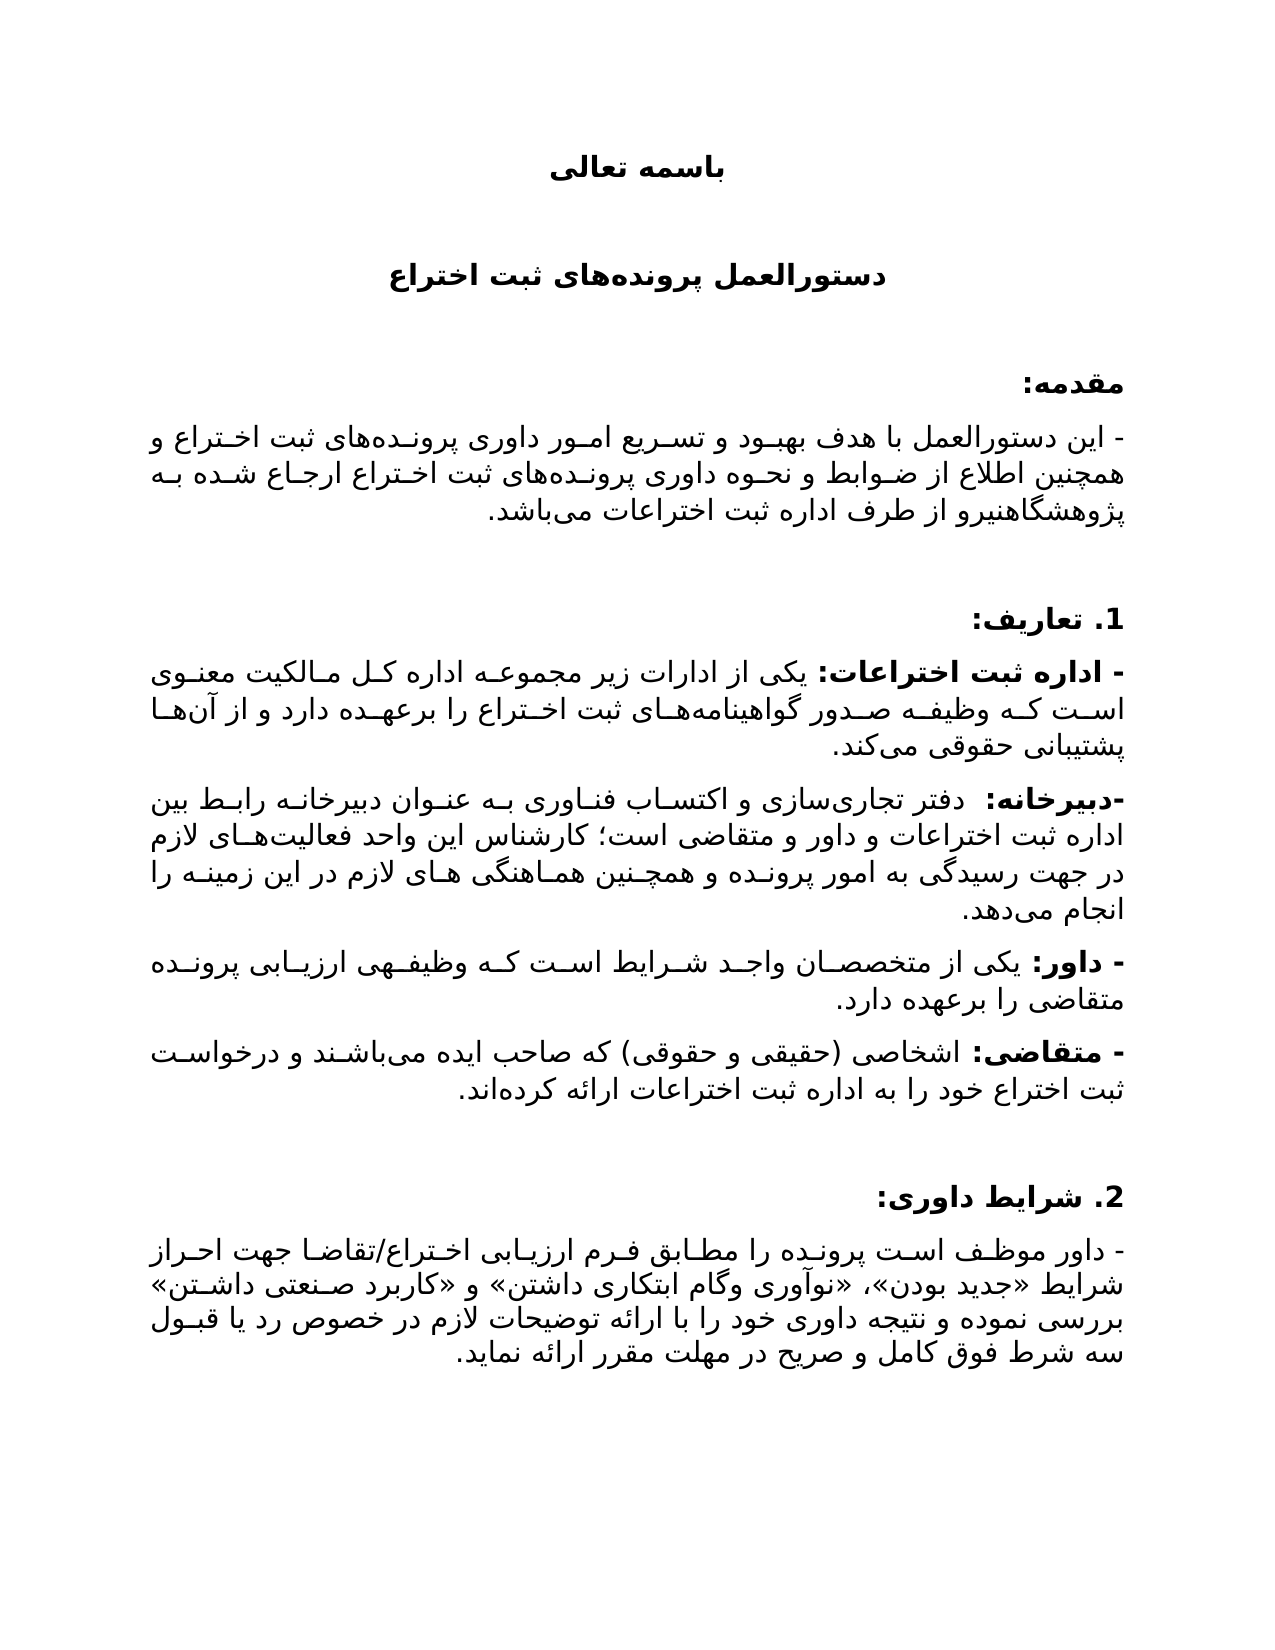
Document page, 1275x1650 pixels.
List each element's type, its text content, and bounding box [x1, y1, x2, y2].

text - داور موظف است پرونده را مطابق فرم ارزیابی اختراع/تقاضا جهت احراز شرایط «جدید بودن»، «نوآوری وگام ابتکاری داشتن» و «کاربرد صنعتی داشتن» بررسی نموده و نتیجه داوری خود را با ارائه توضیحات لازم در خصوص رد یا قبول سه شرط فوق کامل و صریح در مهلت مقرر ارائه نماید. [150, 1234, 1125, 1369]
text - متقاضی: اشخاصی (حقیقی و حقوقی) که صاحب ایده می‌باشند و درخواست ثبت اختراع خود را به اداره ثبت اختراعات ارائه کرده‌اند. [150, 1035, 1125, 1106]
text 1. تعاریف: [150, 602, 1125, 636]
text باسمه تعالی [150, 150, 1125, 184]
text مقدمه: [150, 367, 1125, 401]
text دستورالعمل پرونده‌های ثبت اختراع [150, 258, 1125, 292]
text -دبیرخانه: دفتر تجاری‌سازی و اکتساب فناوری به عنوان دبیرخانه رابط بین اداره ثبت اختراعات و داور و متقاضی است؛ کارشناس این واحد فعالیت‌های لازم در جهت رسیدگی به امور پرونده و همچنین هماهنگی ‌های لازم در این زمینه را انجام می‌دهد. [150, 782, 1125, 926]
text - اداره ثبت اختراعات: یکی از ادارات زیر مجموعه اداره کل مالکیت معنوی است که وظیفه صدور گواهینامه‌های ثبت اختراع را برعهده دارد و از آن‌ها پشتیبانی حقوقی می‌کند. [150, 655, 1125, 763]
text - داور: یکی از متخصصان واجد شرایط است که وظیفهی ارزیابی پرونده متقاضی را برعهده دارد. [150, 945, 1125, 1016]
text 2. شرایط داوری: [150, 1180, 1125, 1214]
text - این دستورالعمل با هدف بهبود و تسریع امور داوری پرونده‌های ثبت اختراع و همچنین اطلاع از ضوابط و نحوه داوری پرونده‌های ثبت اختراع ارجاع شده به پژوهشگاهنیرو از طرف اداره ثبت اختراعات می‌باشد. [150, 420, 1125, 527]
